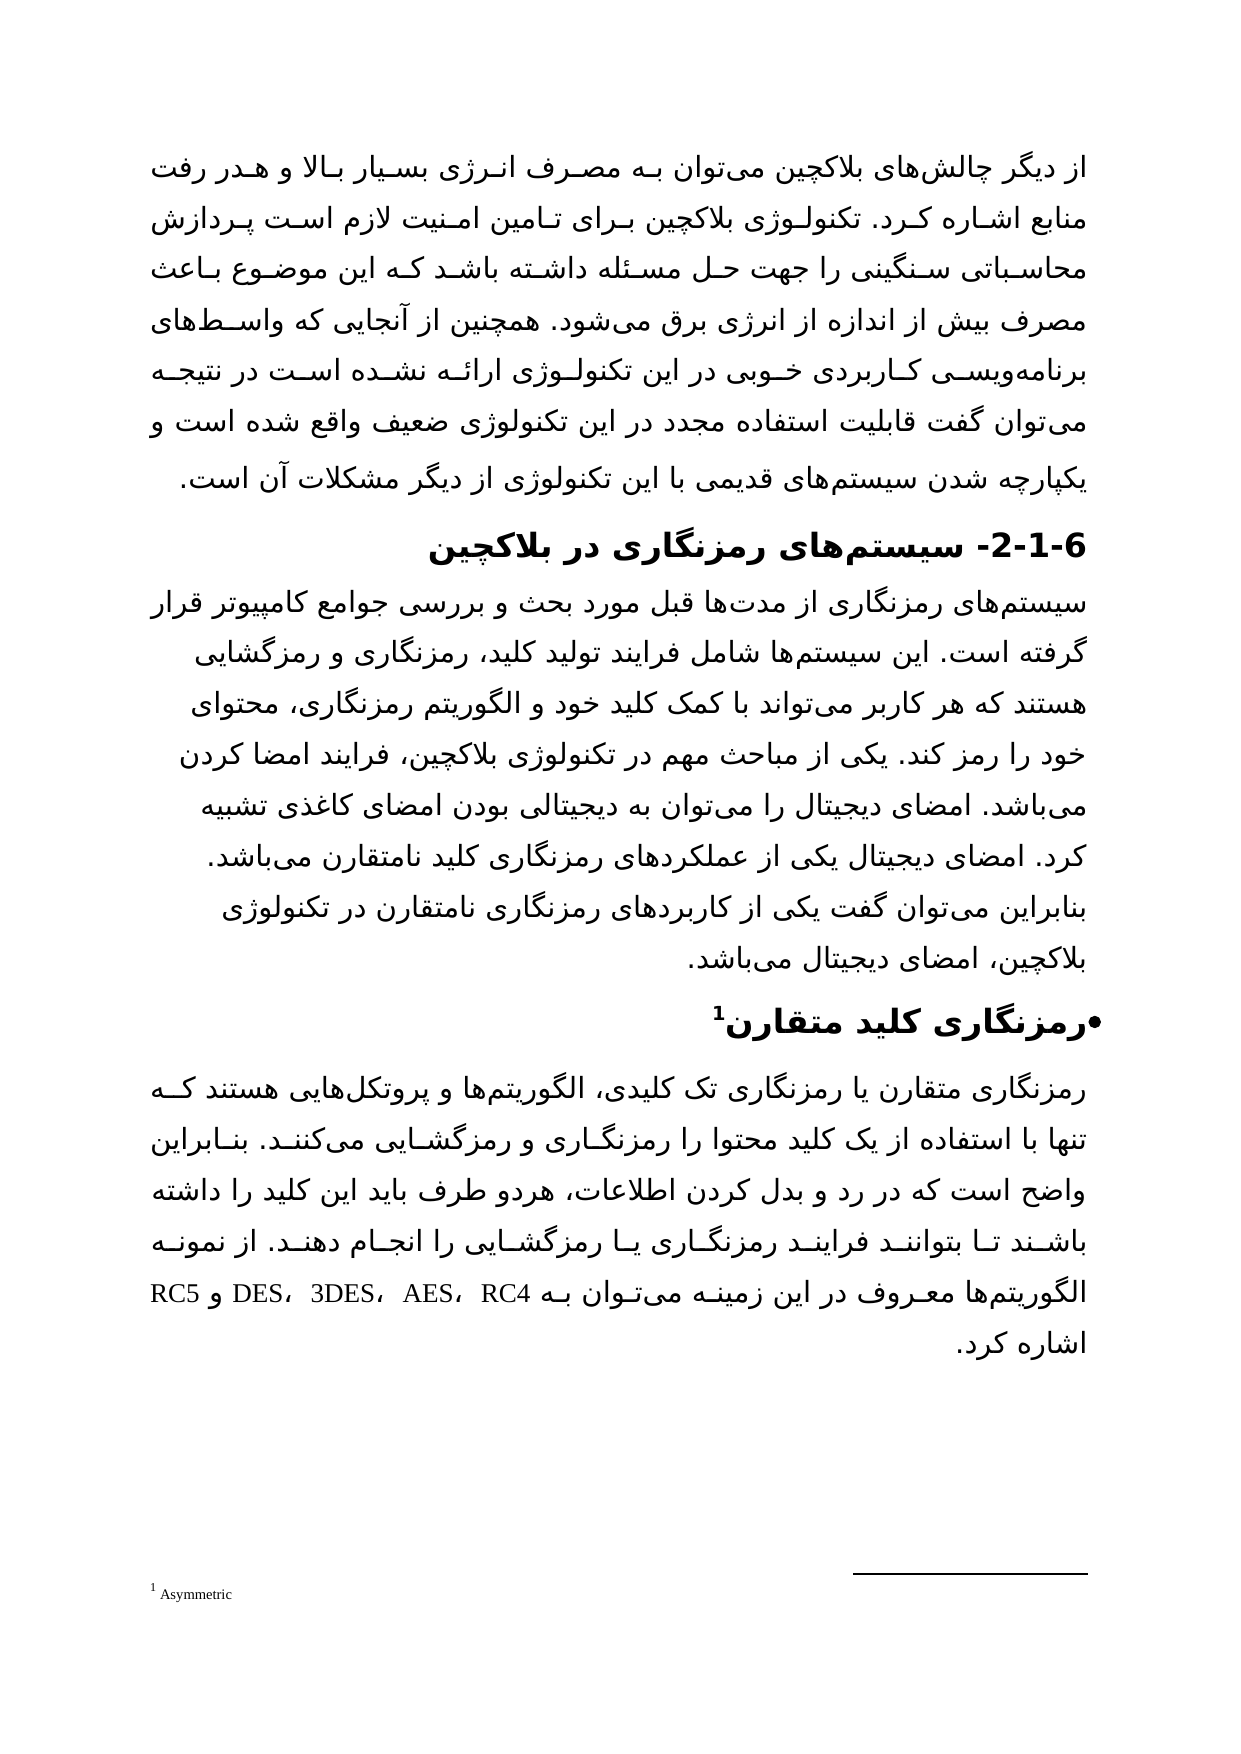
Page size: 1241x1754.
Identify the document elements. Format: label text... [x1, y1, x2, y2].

list رمزنگاری کلید متقارن [150, 1003, 1089, 1042]
text رمزنگاری متقارن یا رمزنگاری تک کلیدی، الگوریتم‌ها و پروتکل‌هایی هستند که تنها با استفاده از یک کلید محتوا را رمزنگاری و رمزگشایی می‌کنند. بنابراین واضح است که در رد و بدل کردن اطلاعات، هردو طرف باید این کلید را داشته باشند تا بتوانند فرایند رمزنگاری یا رمزگشایی را انجام دهند. از نمونه الگوریتم‌ها معروف در این زمینه می‌توان به DES، 3DES، AES، RC4 و RC5 اشاره کرد. [150, 1071, 1087, 1360]
text سیستم‌های رمزنگاری از مدت‌ها قبل مورد بحث و بررسی جوامع کامپیوتر قرار گرفته است. این سیستم‌ها شامل فرایند تولید کلید، رمزنگاری و رمزگشایی هستند که هر کاربر می‌تواند با کمک کلید خود و الگوریتم رمزنگاری، محتوای خود را رمز کند. یکی از مباحث مهم در تکنولوژی بلاکچین، فرایند امضا کردن می‌باشد. امضای دیجیتال را می‌توان به دیجیتالی بودن امضای کاغذی تشبیه کرد. امضای دیجیتال یکی از عملکردهای رمزنگاری کلید نامتقارن می‌‌باشد. بنابراین می‌توان گفت یکی از کاربردهای رمزنگاری نامتقارن در تکنولوژی بلاکچین، امضای دیجیتال می‌باشد. [150, 585, 1087, 975]
text از دیگر چالش‌های بلاکچین می‌توان به مصرف انرژی بسیار بالا و هدر رفت منابع اشاره کرد. تکنولوژی بلاکچین برای تامین امنیت لازم است پردازش محاسباتی سنگینی را جهت حل مسئله داشته باشد که این موضوع باعث مصرف بیش از اندازه از انرژی برق می‌شود. همچنین از آنجایی که واسط‌های برنامه‌ویسی کاربردی خوبی در این تکنولوژی ارائه نشده است در نتیجه می‌توان گفت قابلیت استفاده مجدد در این تکنولوژی ضعیف واقع شده است و یکپارچه شدن سیستم‌های قدیمی با این تکنولوژی از دیگر مشکلات آن است. [150, 150, 1087, 497]
subtitle 2-1-6- سیستم‌های رمزنگاری در بلاکچین [150, 527, 1087, 566]
